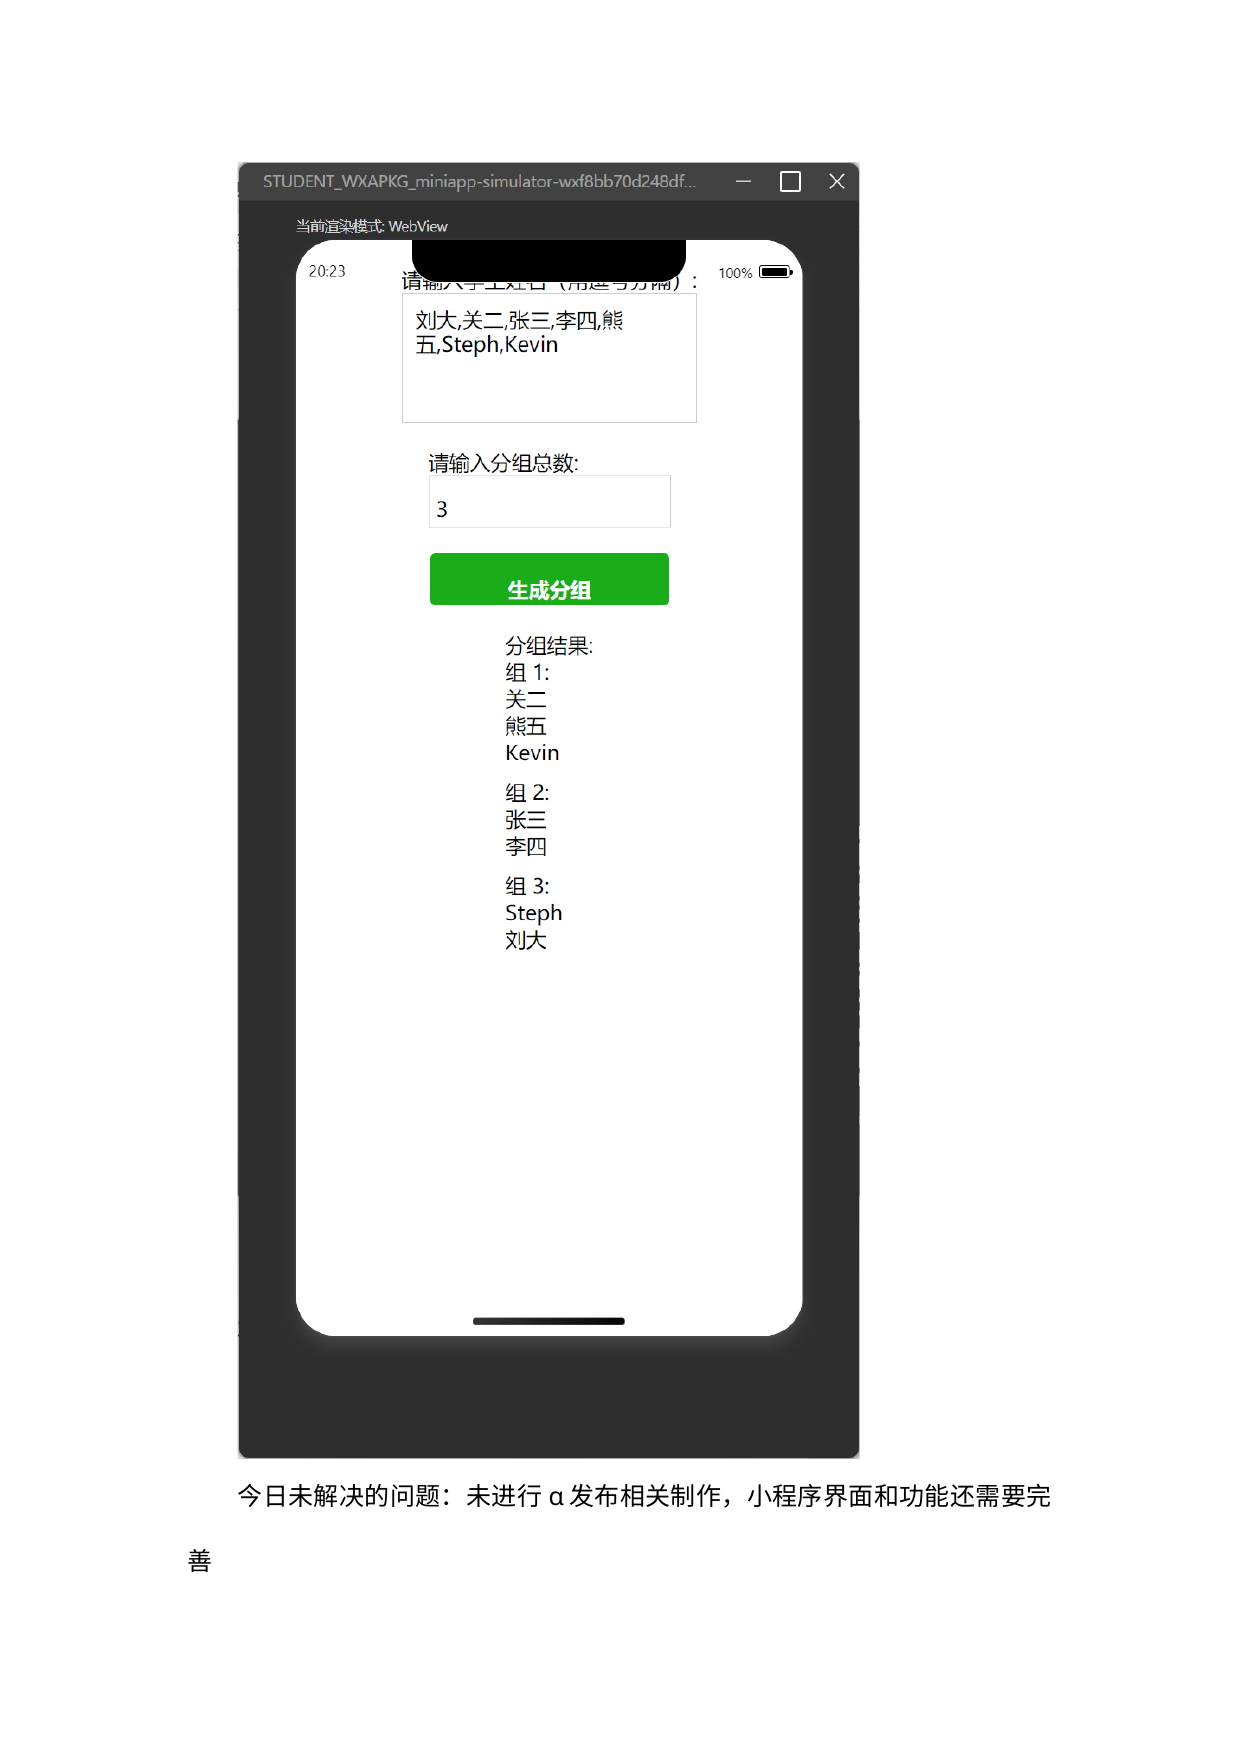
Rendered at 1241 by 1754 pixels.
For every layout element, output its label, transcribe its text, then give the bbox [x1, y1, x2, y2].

picture [237, 162, 860, 1459]
text 今日未解决的问题：未进行α发布相关制作，小程序界面和功能还需要完善 [187, 1462, 1053, 1592]
